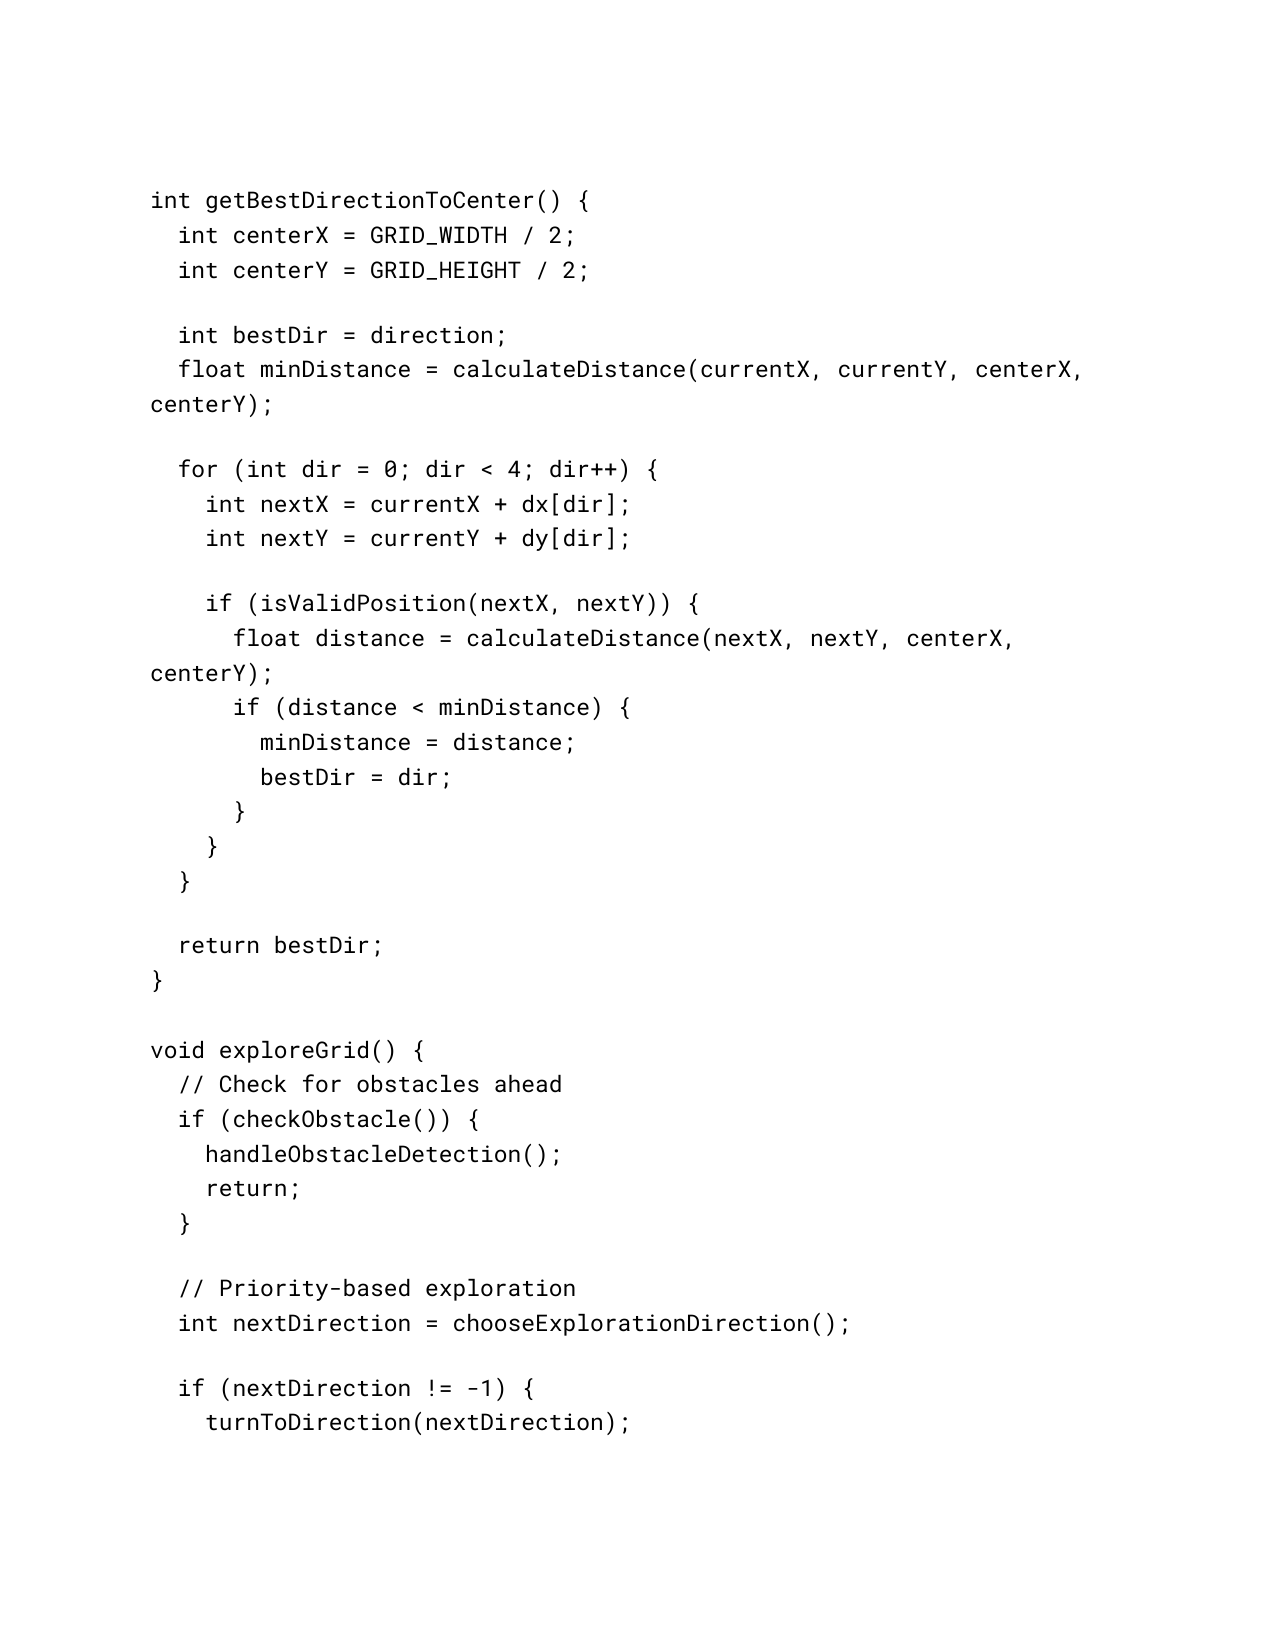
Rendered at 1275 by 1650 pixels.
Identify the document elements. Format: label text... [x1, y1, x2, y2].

text } [150, 865, 1125, 895]
text int nextX = currentX + dx[dir]; [150, 488, 1125, 518]
text minDistance = distance; [150, 726, 1125, 756]
text for (int dir = 0; dir < 4; dir++) { [150, 453, 1125, 483]
text return bestDir; [150, 930, 1125, 960]
text void exploreGrid() { [150, 1034, 1125, 1064]
text if (nextDirection != -1) { [150, 1372, 1125, 1402]
text if (distance < minDistance) { [150, 692, 1125, 722]
text if (isValidPosition(nextX, nextY)) { [150, 587, 1125, 618]
text } [150, 1207, 1125, 1238]
text int nextDirection = chooseExplorationDirection(); [150, 1307, 1125, 1337]
text turnToDirection(nextDirection); [150, 1407, 1125, 1437]
text if (checkObstacle()) { [150, 1103, 1125, 1133]
text int centerY = GRID_HEIGHT / 2; [150, 254, 1125, 284]
text bestDir = dir; [150, 761, 1125, 791]
text int getBestDirectionToCenter() { [150, 185, 1125, 215]
text int bestDir = direction; [150, 319, 1125, 349]
text float minDistance = calculateDistance(currentX, currentY, centerX, centerY); [150, 354, 1125, 418]
text } [150, 830, 1125, 861]
text int nextY = currentY + dy[dir]; [150, 523, 1125, 553]
text } [150, 796, 1125, 826]
text } [150, 964, 1125, 995]
text float distance = calculateDistance(nextX, nextY, centerX, centerY); [150, 622, 1125, 687]
text int centerX = GRID_WIDTH / 2; [150, 219, 1125, 249]
text return; [150, 1173, 1125, 1203]
text // Check for obstacles ahead [150, 1069, 1125, 1099]
text handleObstacleDetection(); [150, 1138, 1125, 1168]
text // Priority-based exploration [150, 1272, 1125, 1302]
